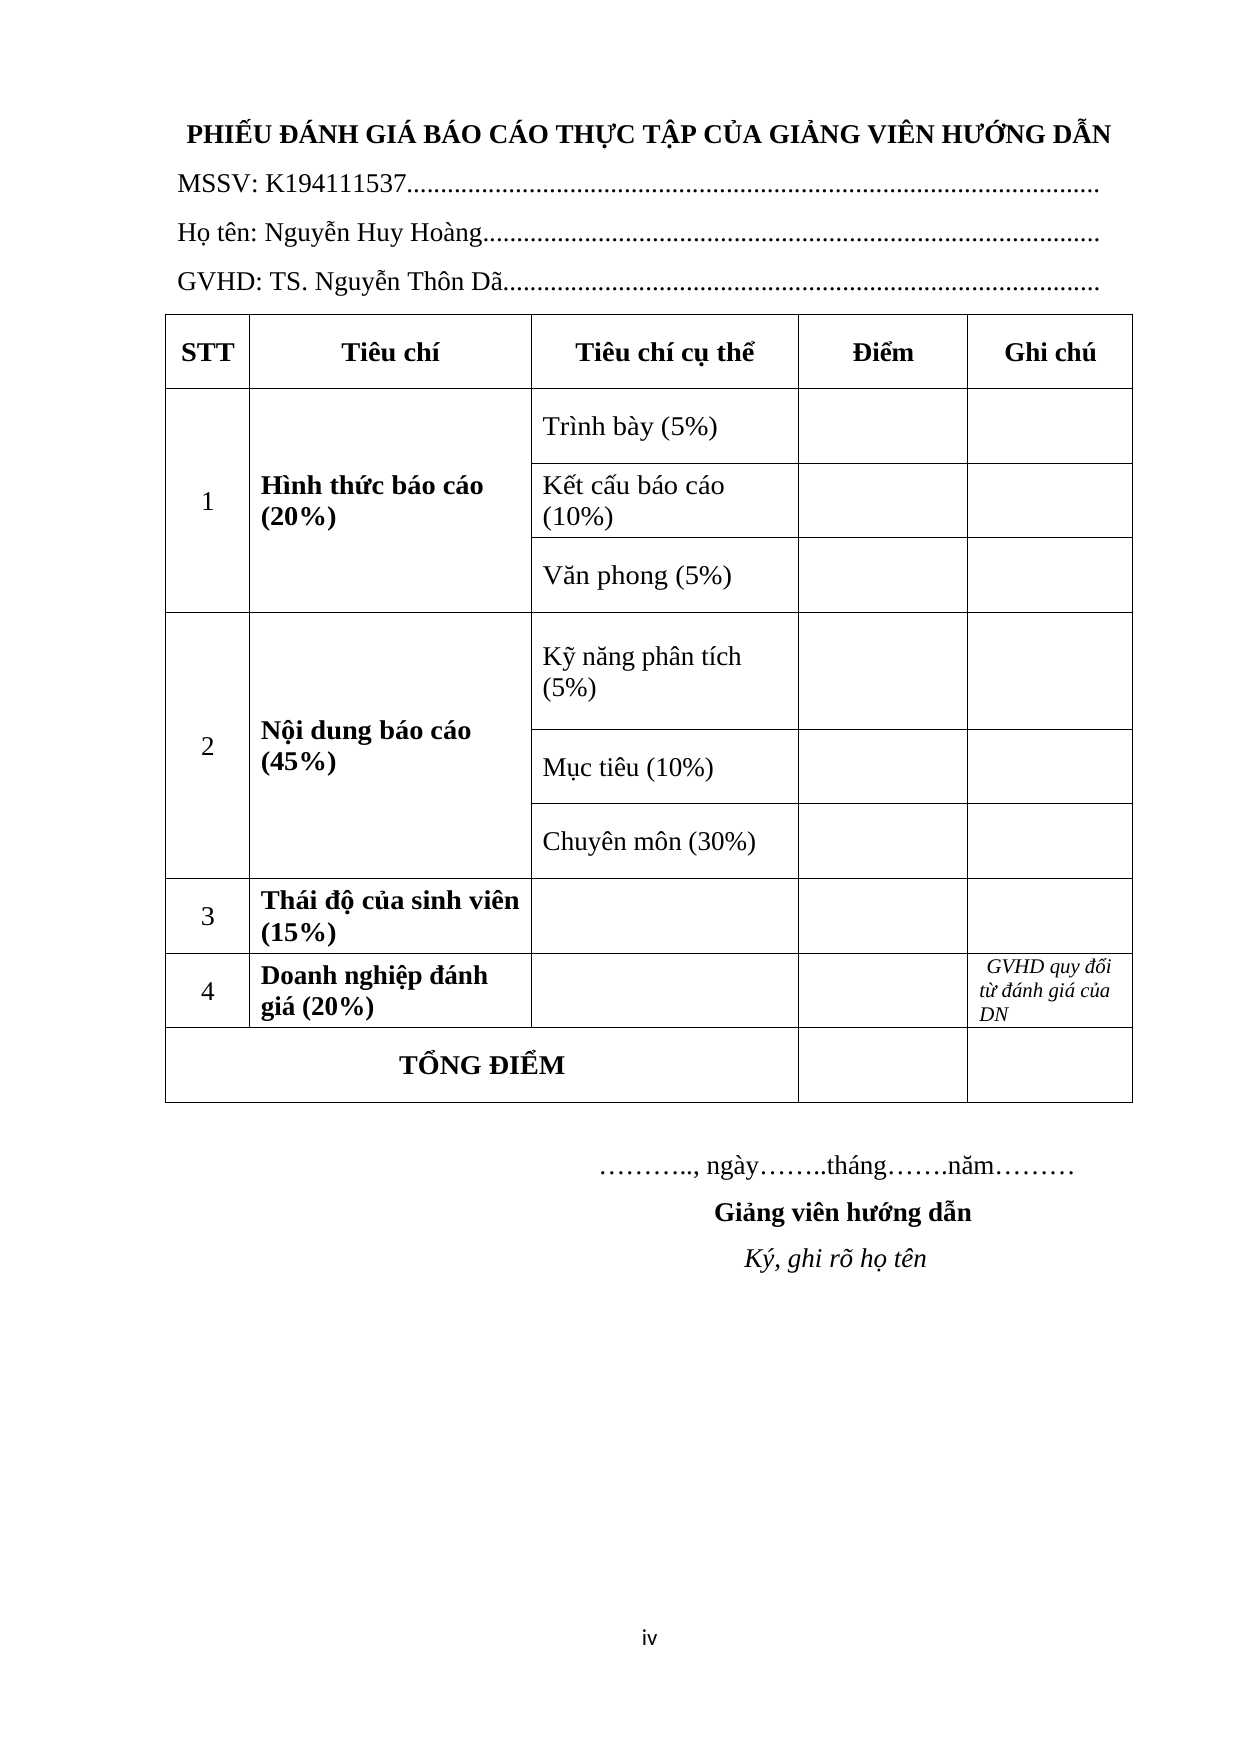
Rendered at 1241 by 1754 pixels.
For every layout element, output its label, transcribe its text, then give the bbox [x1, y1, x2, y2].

table_cell TỔNG ĐIỂM [166, 1028, 798, 1102]
table_header Ghi chú [968, 315, 1132, 388]
subtitle PHIẾU ĐÁNH GIÁ BÁO CÁO THỰC TẬP CỦA GIẢNG VIÊN HƯỚNG DẪN [177, 118, 1122, 150]
table_cell [799, 538, 967, 612]
table_cell Trình bày (5%) [532, 389, 798, 463]
table_header STT [166, 315, 249, 388]
table_cell [968, 613, 1132, 729]
table_cell Doanh nghiệp đánh giá (20%) [250, 954, 531, 1027]
table_cell 4 [166, 954, 249, 1027]
text Họ tên: Nguyễn Huy Hoàng [177, 216, 1122, 247]
table_cell Văn phong (5%) [532, 538, 798, 612]
table_cell 2 [166, 613, 249, 878]
table_cell Chuyên môn (30%) [532, 804, 798, 878]
table_cell [968, 730, 1132, 803]
table_cell [799, 879, 967, 952]
table_cell Kỹ năng phân tích (5%) [532, 613, 798, 729]
table_cell [799, 464, 967, 537]
table_cell [968, 464, 1132, 537]
table_cell [968, 538, 1132, 612]
table_cell [968, 804, 1132, 878]
table_cell GVHD quy đổi từ đánh giá của DN [968, 954, 1132, 1027]
text Giảng viên hướng dẫn [477, 1196, 1122, 1227]
table_header Tiêu chí [250, 315, 531, 388]
table_cell [799, 1028, 967, 1102]
text ……….., ngày……..tháng…….năm……… [477, 1149, 1122, 1180]
table_cell [968, 1028, 1132, 1102]
text Ký, ghi rõ họ tên [477, 1243, 1122, 1274]
table_cell Hình thức báo cáo (20%) [250, 389, 531, 612]
table_cell Thái độ của sinh viên (15%) [250, 879, 531, 952]
table_cell [532, 879, 798, 952]
table_cell Nội dung báo cáo (45%) [250, 613, 531, 878]
table_cell [799, 730, 967, 803]
table_cell Mục tiêu (10%) [532, 730, 798, 803]
table_cell 1 [166, 389, 249, 612]
table_header Tiêu chí cụ thể [532, 315, 798, 388]
table_cell [532, 954, 798, 1027]
table_cell [968, 879, 1132, 952]
table_header Điểm [799, 315, 967, 388]
text GVHD: TS. Nguyễn Thôn Dã [177, 265, 1122, 296]
table_cell 3 [166, 879, 249, 952]
text MSSV: K194111537 [177, 167, 1122, 198]
table_cell [968, 389, 1132, 463]
table_cell [799, 954, 967, 1027]
table_cell [799, 613, 967, 729]
table_cell Kết cấu báo cáo (10%) [532, 464, 798, 537]
table_cell [799, 389, 967, 463]
table_cell [799, 804, 967, 878]
